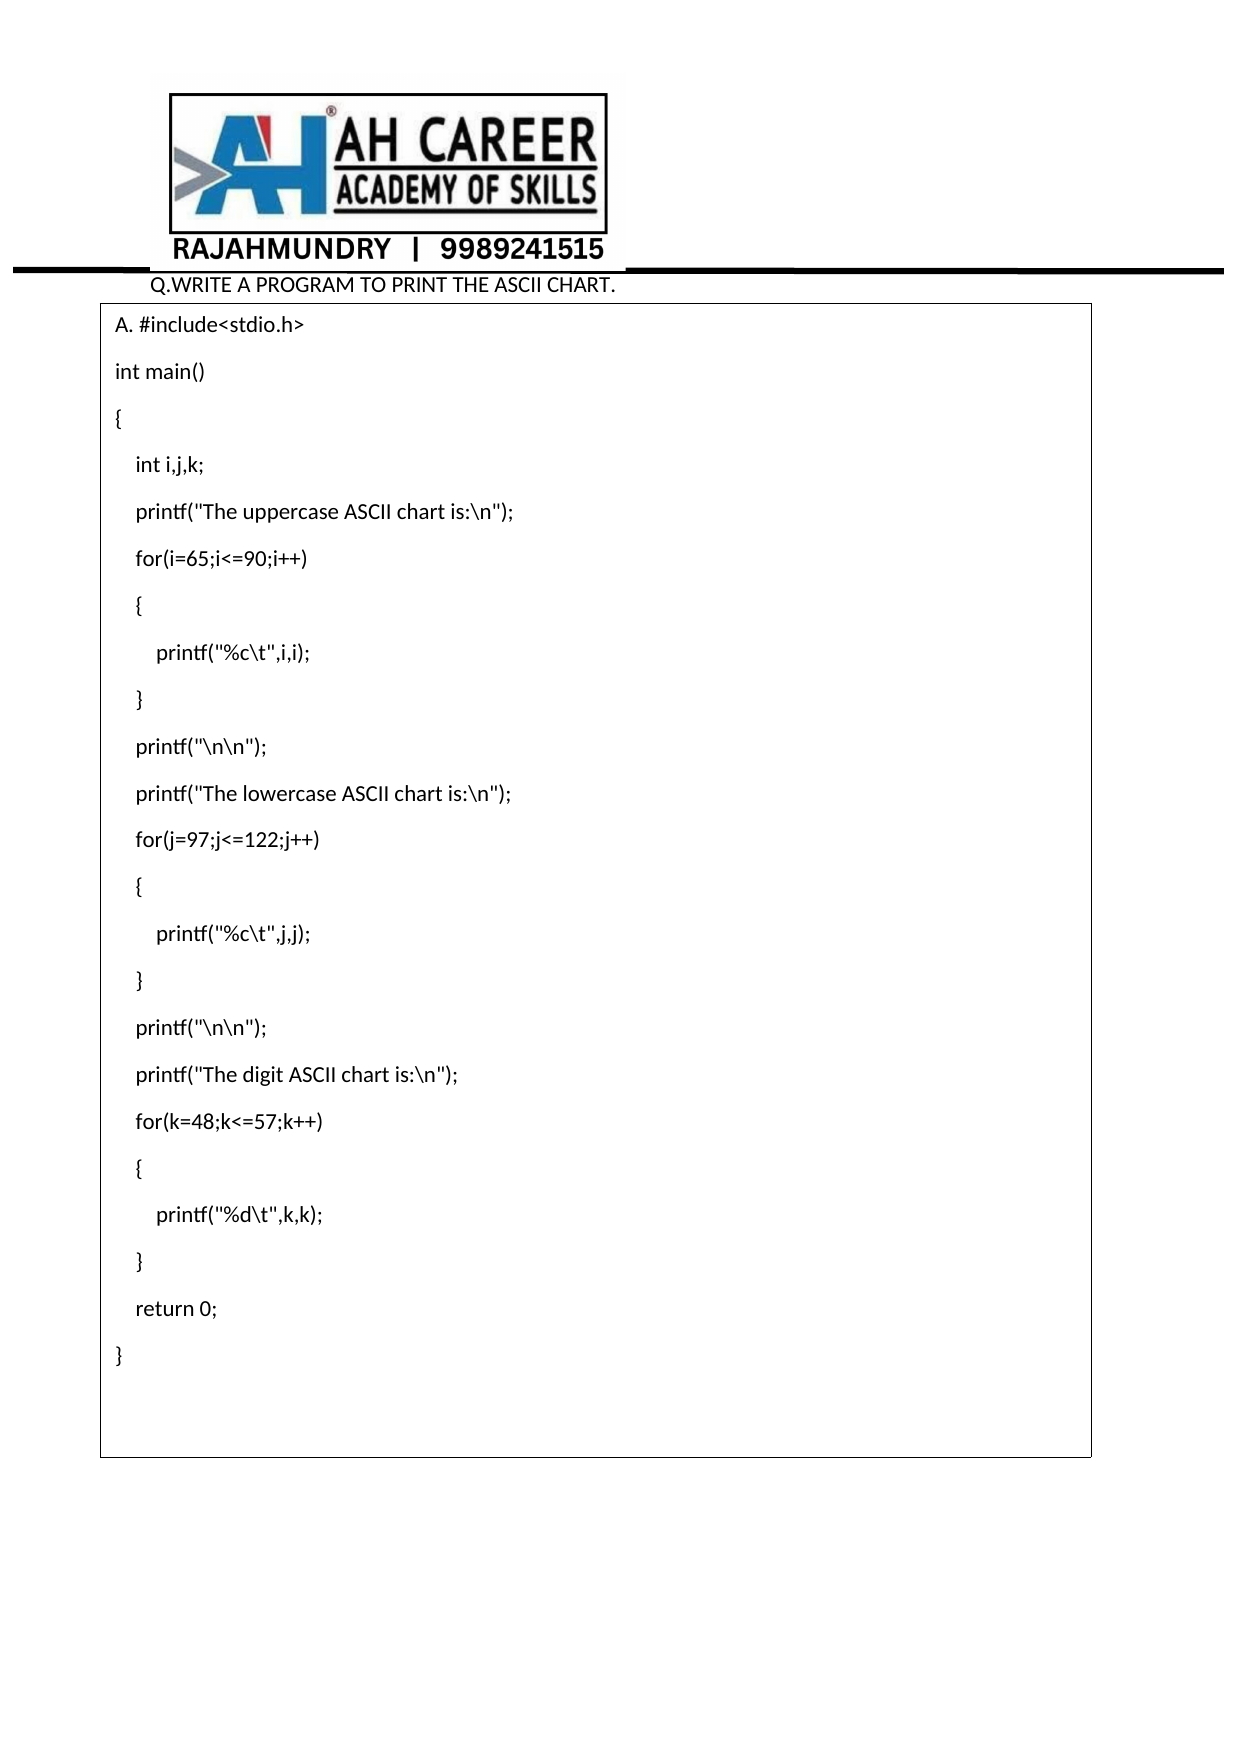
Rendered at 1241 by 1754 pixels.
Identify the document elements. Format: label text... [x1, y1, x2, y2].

picture [150, 73, 626, 271]
text Q.WRITE A PROGRAM TO PRINT THE ASCII CHART. [150, 271, 1090, 298]
